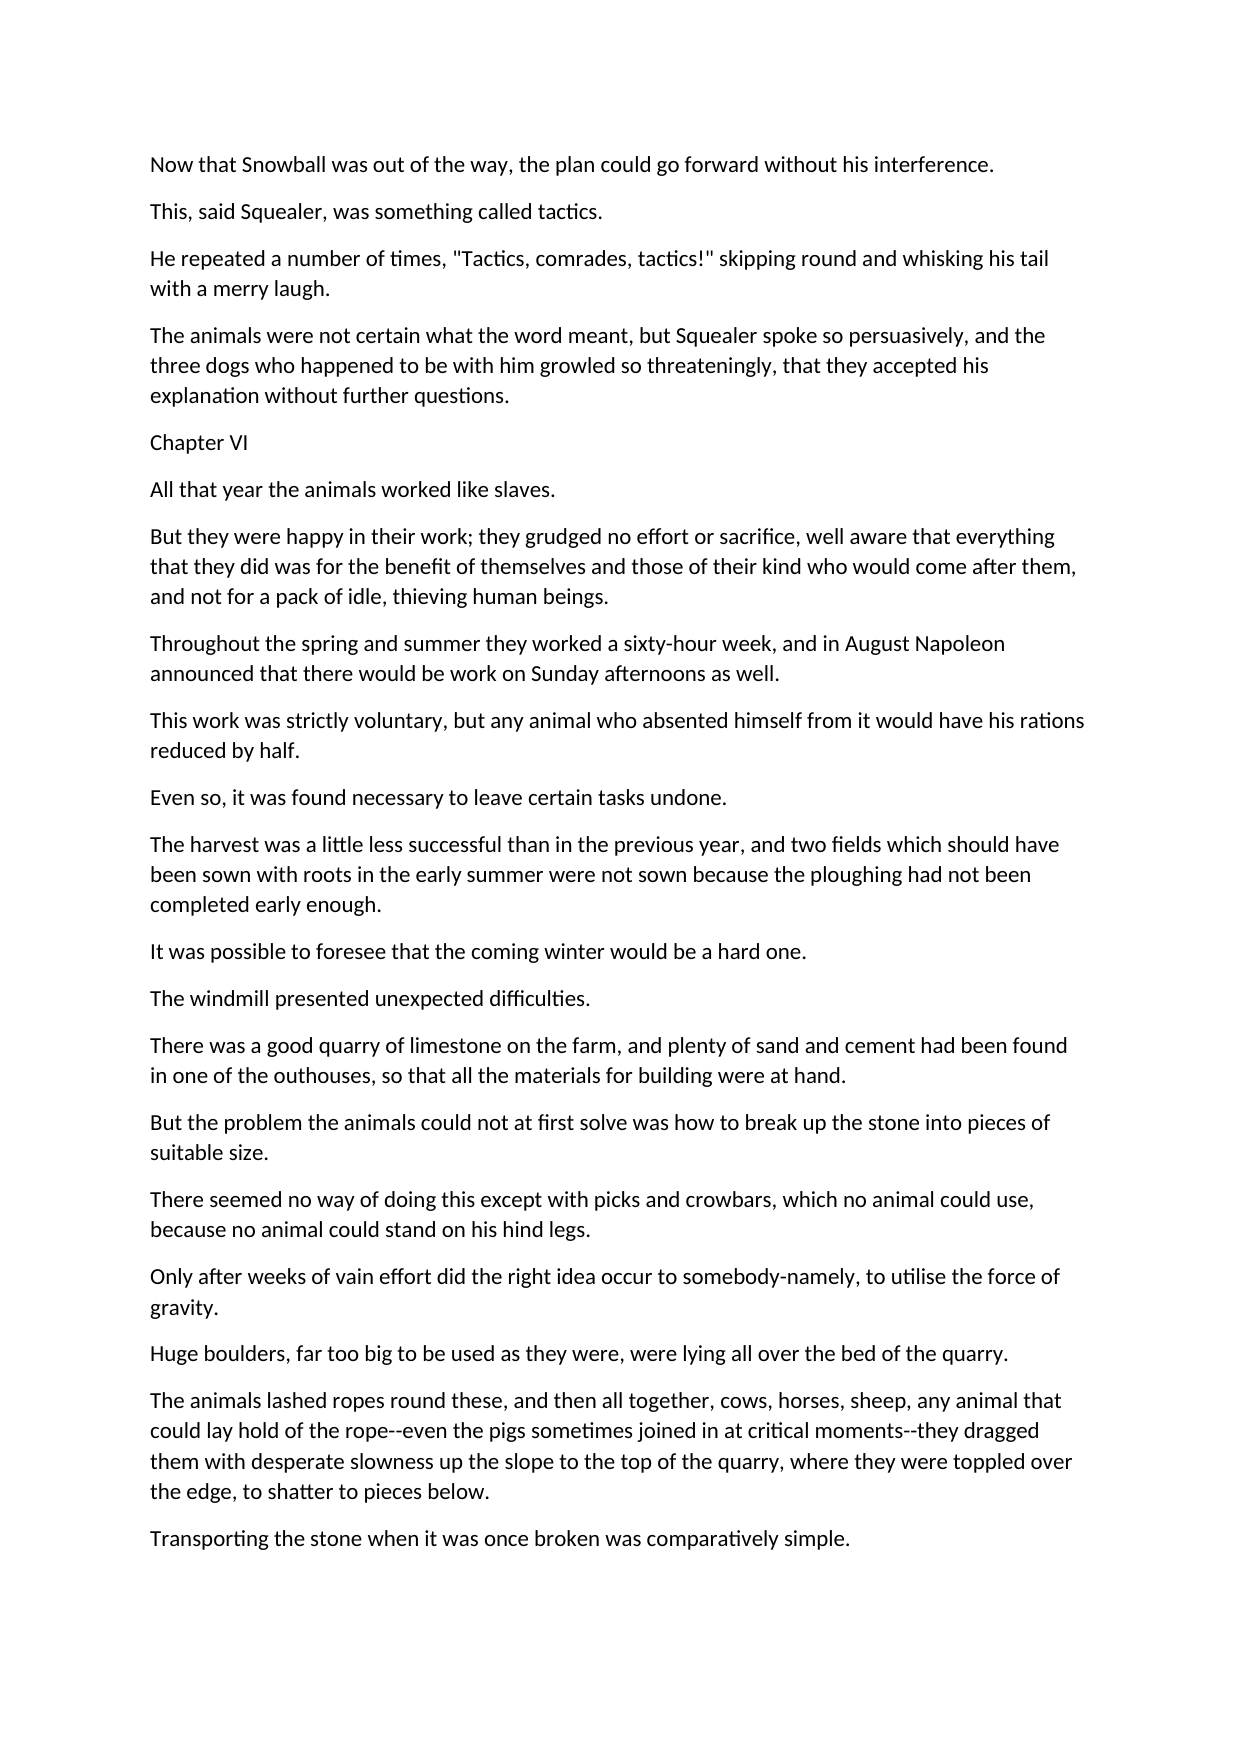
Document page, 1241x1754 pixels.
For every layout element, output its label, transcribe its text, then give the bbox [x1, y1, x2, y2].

text Only after weeks of vain effort did the right idea occur to somebody-namely, to utilise the force of gravity. [150, 1262, 1090, 1321]
text He repeated a number of times, "Tactics, comrades, tactics!" skipping round and whisking his tail with a merry laugh. [150, 244, 1090, 302]
text The harvest was a little less successful than in the previous year, and two fields which should have been sown with roots in the early summer were not sown because the ploughing had not been completed early enough. [150, 830, 1090, 919]
text The animals lashed ropes round these, and then all together, cows, horses, sheep, any animal that could lay hold of the rope--even the pigs sometimes joined in at critical moments--they dragged them with desperate slowness up the slope to the top of the quarry, where they were toppled over the edge, to shatter to pieces below. [150, 1386, 1090, 1505]
text Transporting the stone when it was once broken was comparatively simple. [150, 1524, 1090, 1552]
text The windmill presented unexpected difficulties. [150, 984, 1090, 1012]
text There was a good quarry of limestone on the farm, and plenty of sand and cement had been found in one of the outhouses, so that all the materials for building were at hand. [150, 1031, 1090, 1089]
text This work was strictly voluntary, but any animal who absented himself from it would have his rations reduced by half. [150, 706, 1090, 764]
text Even so, it was found necessary to leave certain tasks undone. [150, 783, 1090, 811]
text The animals were not certain what the word meant, but Squealer spoke so persuasively, and the three dogs who happened to be with him growled so threateningly, that they accepted his explanation without further questions. [150, 321, 1090, 409]
text It was possible to foresee that the coming winter would be a hard one. [150, 937, 1090, 966]
text All that year the animals worked like slaves. [150, 475, 1090, 503]
text There seemed no way of doing this except with picks and crowbars, which no animal could use, because no animal could stand on his hind legs. [150, 1185, 1090, 1244]
text Now that Snowball was out of the way, the plan could go forward without his interference. [150, 150, 1090, 178]
text But they were happy in their work; they grudged no effort or sacrifice, well aware that everything that they did was for the benefit of themselves and those of their kind who would come after them, and not for a pack of idle, thieving human beings. [150, 522, 1090, 610]
text But the problem the animals could not at first solve was how to break up the stone into pieces of suitable size. [150, 1108, 1090, 1167]
text Huge boulders, far too big to be used as they were, were lying all over the bed of the quarry. [150, 1339, 1090, 1368]
text Throughout the spring and summer they worked a sixty-hour week, and in August Napoleon announced that there would be work on Sunday afternoons as well. [150, 629, 1090, 687]
text This, said Squealer, was something called tactics. [150, 197, 1090, 225]
text Chapter VI [150, 428, 1090, 456]
